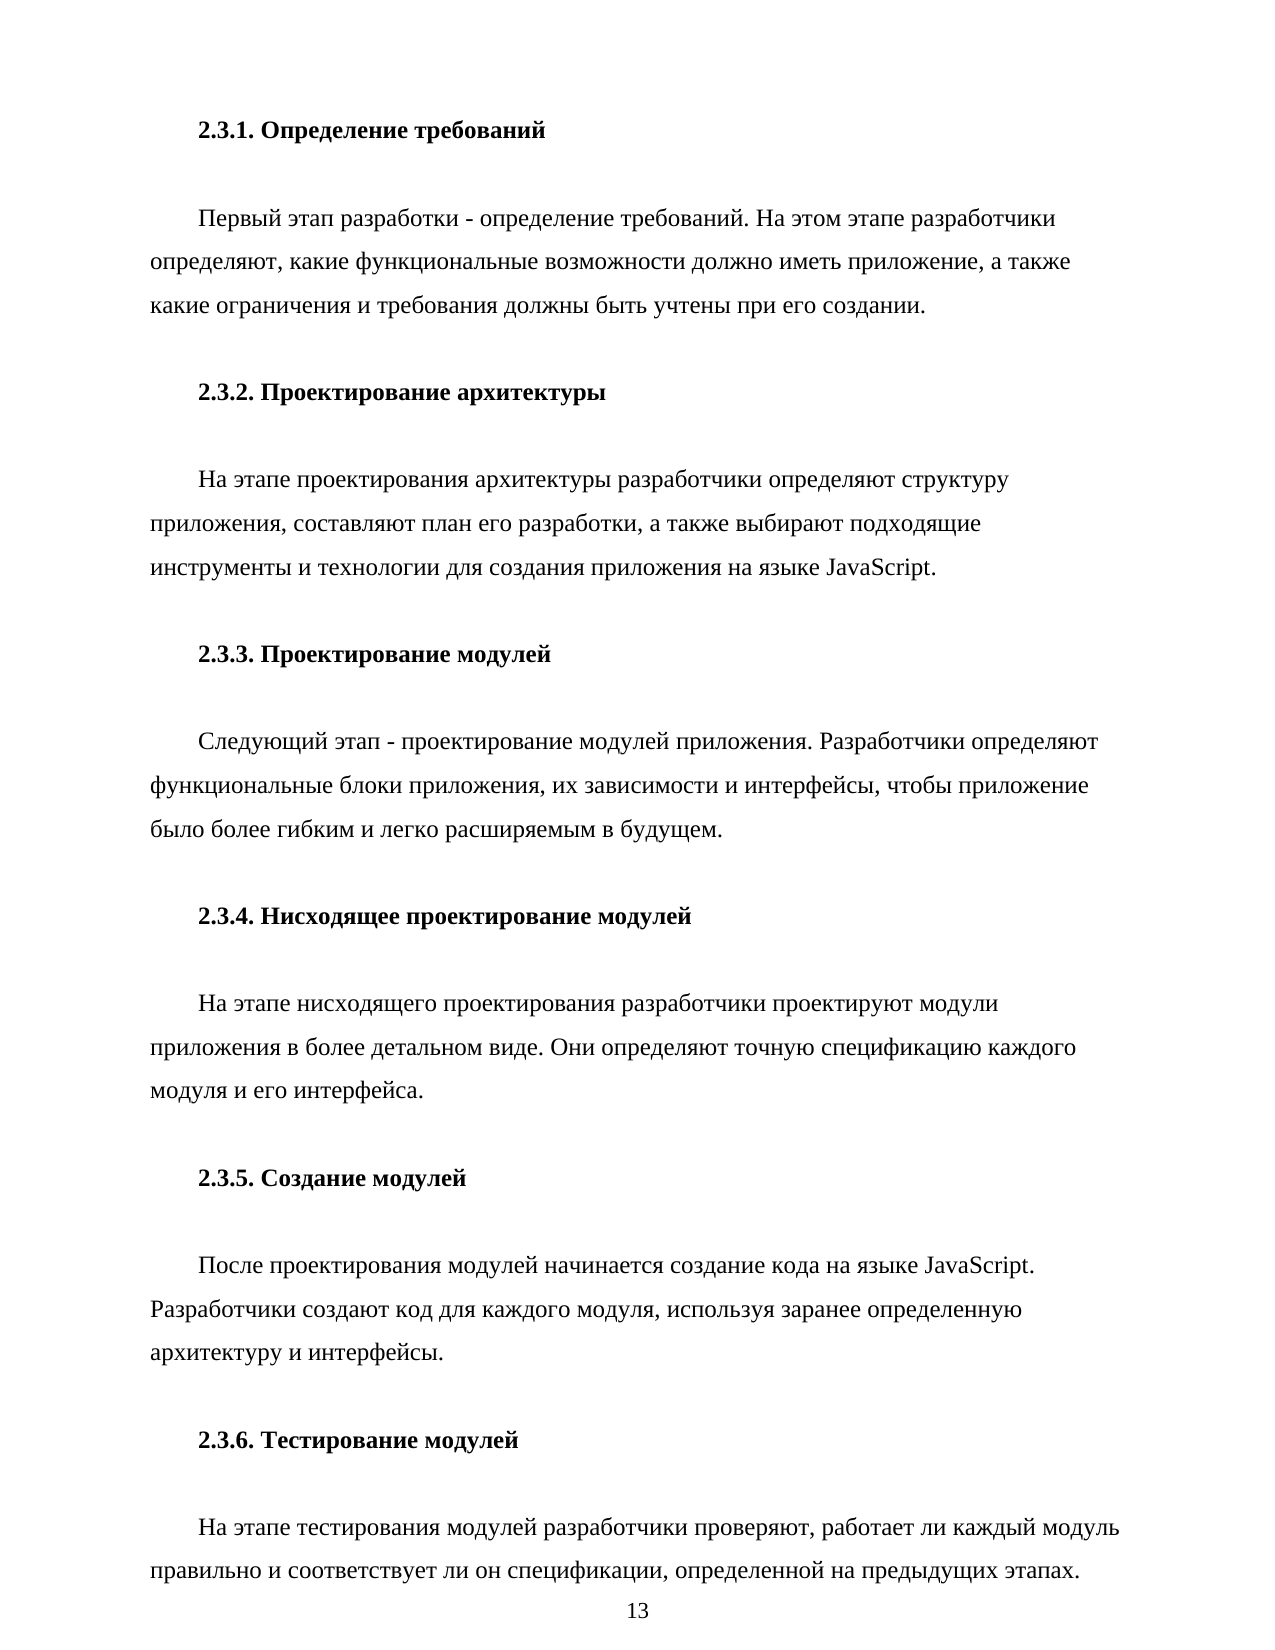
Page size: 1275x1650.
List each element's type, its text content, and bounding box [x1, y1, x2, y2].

text 2.3.5. Создание модулей [150, 1163, 1125, 1192]
text 2.3.6. Тестирование модулей [150, 1425, 1125, 1453]
text 2.3.3. Проектирование модулей [150, 639, 1125, 668]
text На этапе тестирования модулей разработчики проверяют, работает ли каждый модуль правильно и соответствует ли он спецификации, определенной на предыдущих этапах. [150, 1512, 1125, 1584]
text 2.3.4. Нисходящее проектирование модулей [150, 901, 1125, 930]
text Первый этап разработки - определение требований. На этом этапе разработчики определяют, какие функциональные возможности должно иметь приложение, а также какие ограничения и требования должны быть учтены при его создании. [150, 203, 1125, 319]
text На этапе нисходящего проектирования разработчики проектируют модули приложения в более детальном виде. Они определяют точную спецификацию каждого модуля и его интерфейса. [150, 988, 1125, 1104]
text Следующий этап - проектирование модулей приложения. Разработчики определяют функциональные блоки приложения, их зависимости и интерфейсы, чтобы приложение было более гибким и легко расширяемым в будущем. [150, 726, 1125, 842]
text 2.3.1. Определение требований [150, 115, 1125, 144]
text 2.3.2. Проектирование архитектуры [150, 377, 1125, 406]
text На этапе проектирования архитектуры разработчики определяют структуру приложения, составляют план его разработки, а также выбирают подходящие инструменты и технологии для создания приложения на языке JavaScript. [150, 464, 1125, 581]
text После проектирования модулей начинается создание кода на языке JavaScript. Разработчики создают код для каждого модуля, используя заранее определенную архитектуру и интерфейсы. [150, 1250, 1125, 1366]
